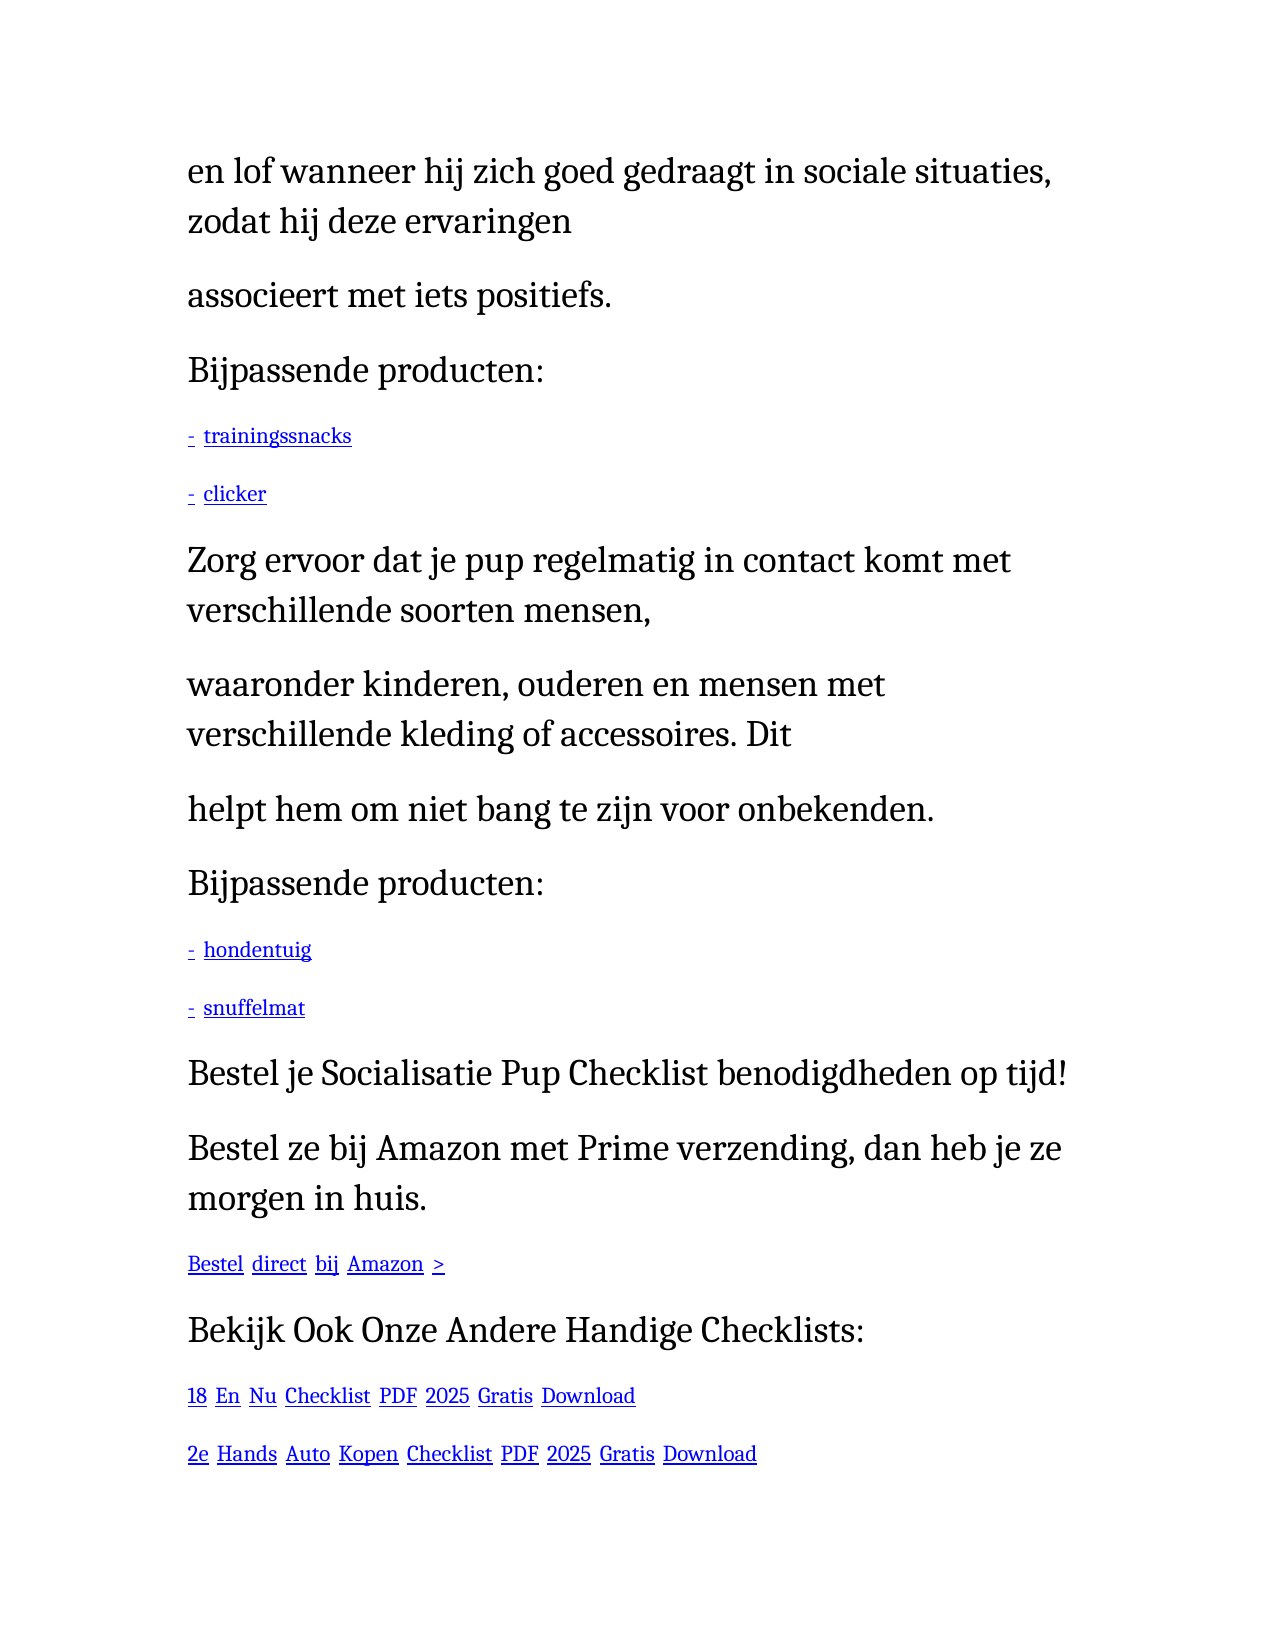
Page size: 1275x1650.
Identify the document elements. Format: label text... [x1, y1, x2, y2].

text associeert met iets positiefs. [187, 274, 1087, 317]
text - hondentuig [187, 936, 1087, 963]
text Bestel direct bij Amazon > [187, 1251, 1087, 1277]
text 2e Hands Auto Kopen Checklist PDF 2025 Gratis Download [187, 1441, 1087, 1467]
text 18 En Nu Checklist PDF 2025 Gratis Download [187, 1383, 1087, 1409]
text helpt hem om niet bang te zijn voor onbekenden. [187, 787, 1087, 830]
text en lof wanneer hij zich goed gedraagt in sociale situaties, zodat hij deze ervaringen [187, 150, 1087, 243]
text Bestel je Socialisatie Pup Checklist benodigdheden op tijd! [187, 1052, 1087, 1095]
text Bekijk Ook Onze Andere Handige Checklists: [187, 1309, 1087, 1352]
text Bijpassende producten: [187, 349, 1087, 392]
text Bijpassende producten: [187, 862, 1087, 905]
text - clicker [187, 481, 1087, 507]
text waaronder kinderen, ouderen en mensen met verschillende kleding of accessoires. Dit [187, 663, 1087, 756]
text - trainingssnacks [187, 423, 1087, 450]
text - snuffelmat [187, 994, 1087, 1021]
text Zorg ervoor dat je pup regelmatig in contact komt met verschillende soorten mensen, [187, 539, 1087, 632]
text Bestel ze bij Amazon met Prime verzending, dan heb je ze morgen in huis. [187, 1127, 1087, 1219]
